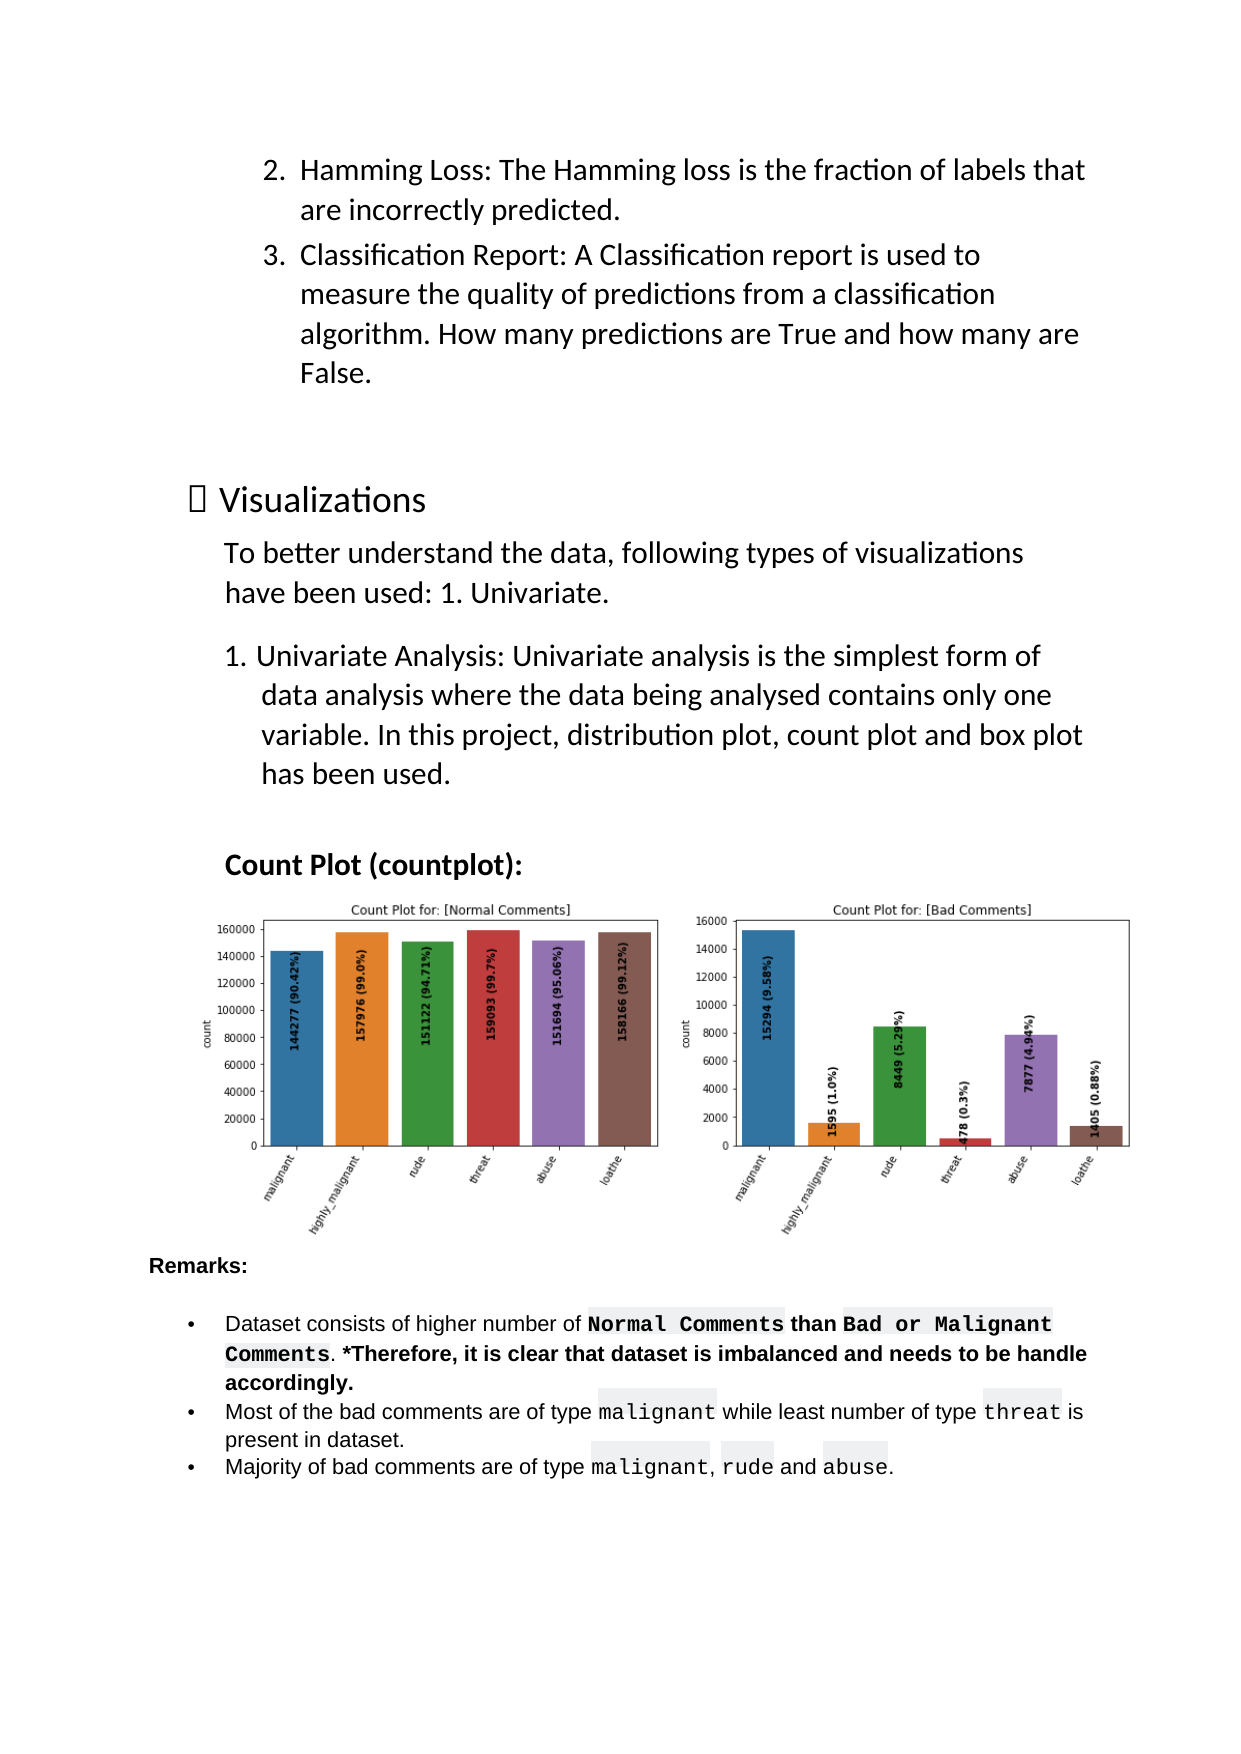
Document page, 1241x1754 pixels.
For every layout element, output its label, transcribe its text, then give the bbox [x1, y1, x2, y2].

picture [195, 896, 1136, 1243]
list Classification Report: A Classification report is used to measure the quality of predictions from a classification algorithm. How many predictions are True and how many are False. [262, 235, 1090, 392]
text 1. Univariate Analysis: Univariate analysis is the simplest form of data analysis where the data being analysed contains only one variable. In this project, distribution plot, count plot and box plot has been used. [223, 636, 1090, 792]
list Most of the bad comments are of type malignant while least number of type threat is present in dataset. [187, 1398, 1093, 1452]
list Hamming Loss: The Hamming loss is the fraction of labels that are incorrectly predicted. [262, 150, 1090, 228]
text Count Plot (countplot): [225, 845, 1135, 883]
text Remarks: [148, 1253, 1135, 1278]
subtitle  Visualizations [186, 472, 1135, 523]
text To better understand the data, following types of visualizations have been used: 1. Univariate. [223, 533, 1090, 611]
list Dataset consists of higher number of Normal Comments than Bad or Malignant Comments. *Therefore, it is clear that dataset is imbalanced and needs to be handle accordingly. [187, 1311, 1093, 1396]
list Majority of bad comments are of type malignant, rude and abuse. [187, 1454, 1093, 1481]
